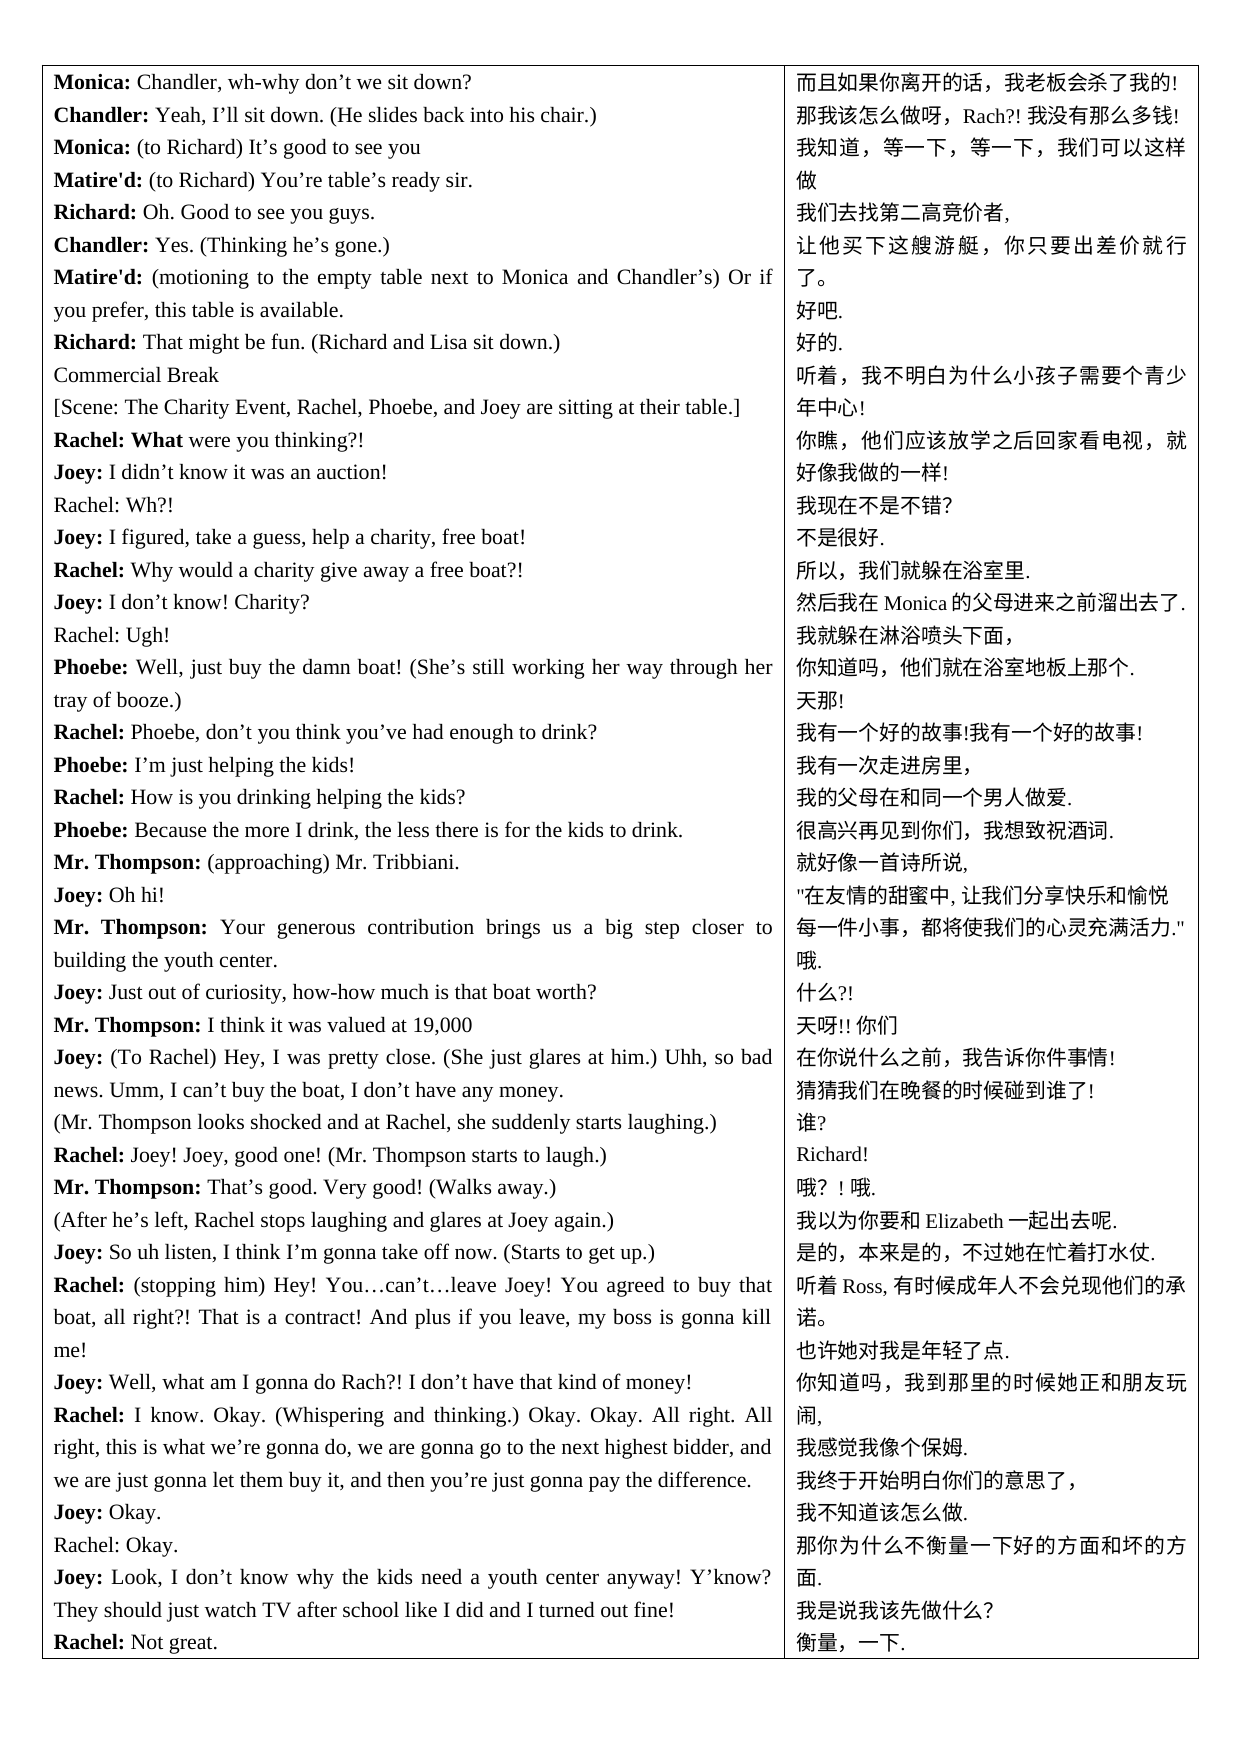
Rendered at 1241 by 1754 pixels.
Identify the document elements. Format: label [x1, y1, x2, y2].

table_header [785, 66, 1198, 1658]
table_header [43, 66, 784, 1658]
